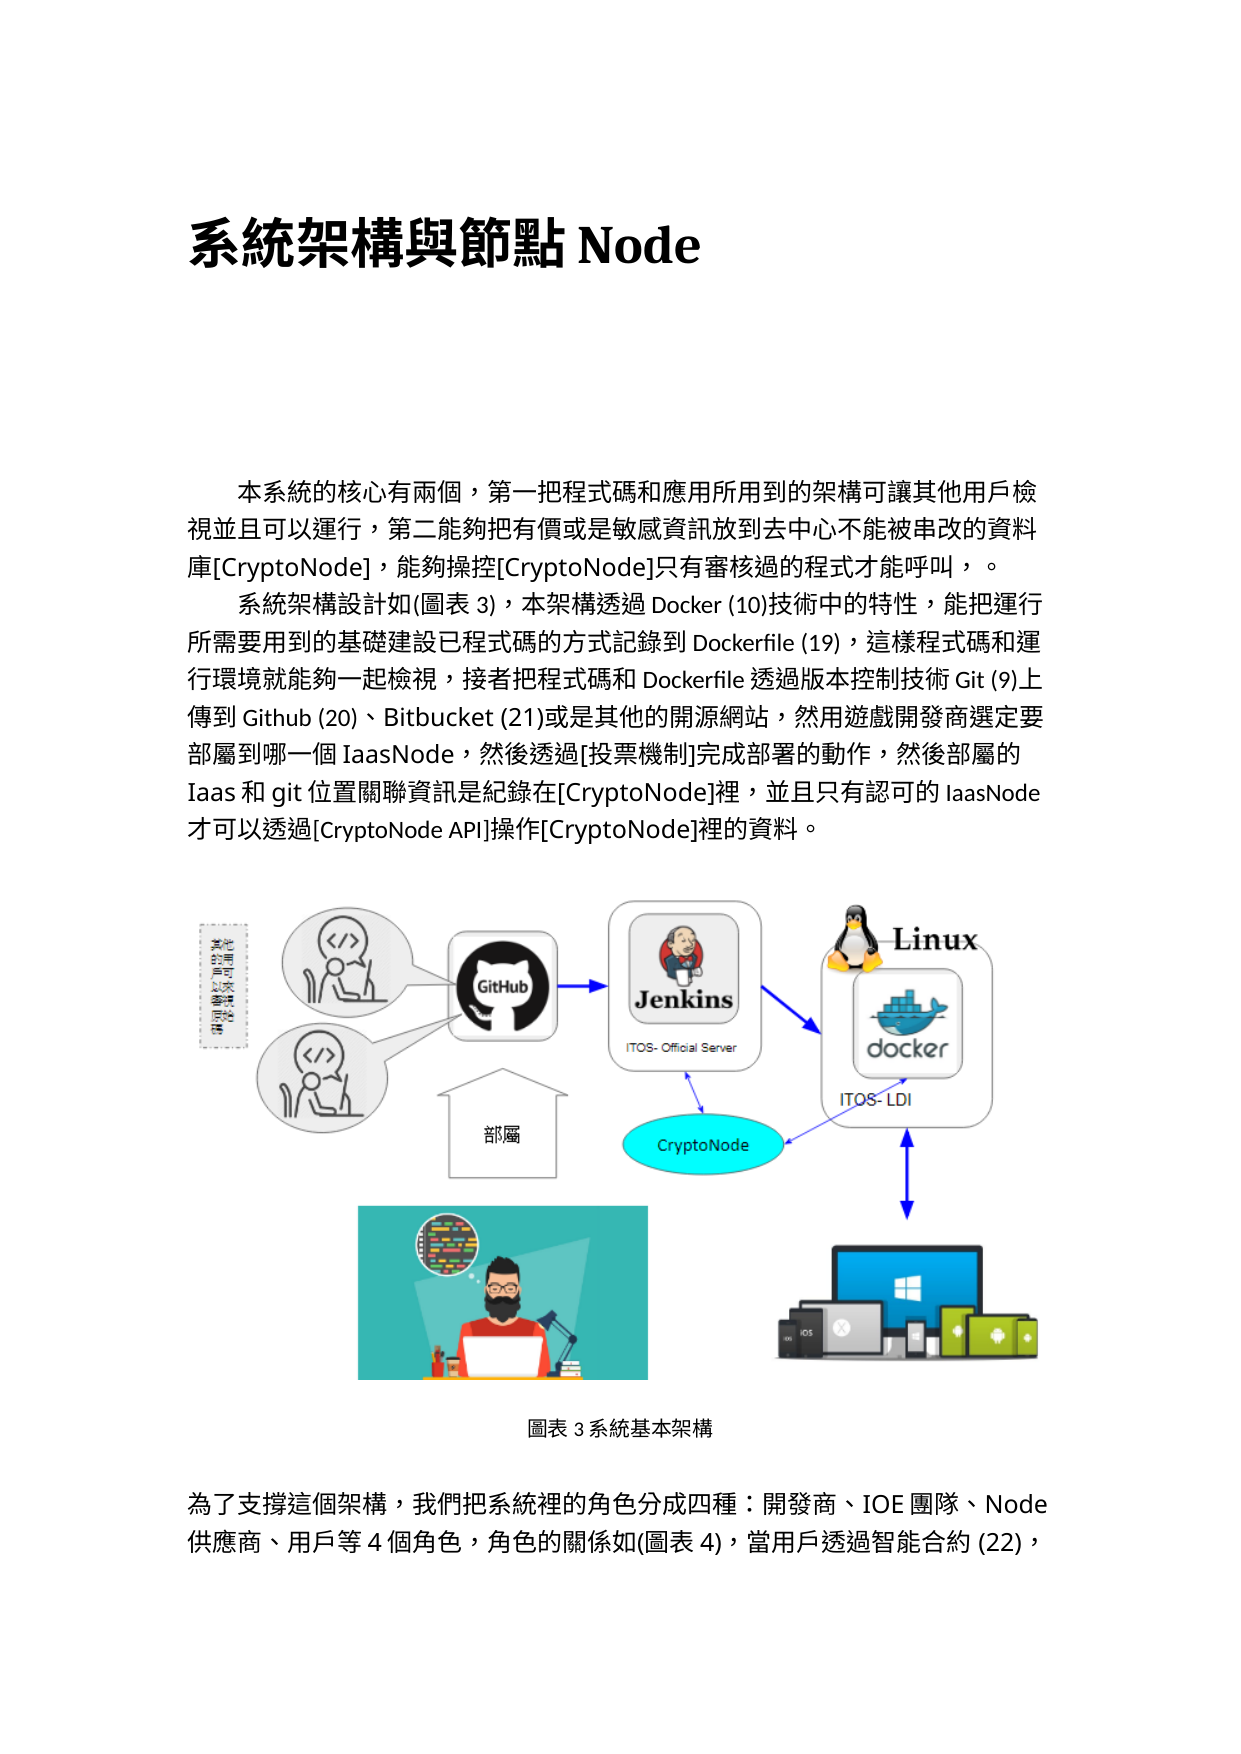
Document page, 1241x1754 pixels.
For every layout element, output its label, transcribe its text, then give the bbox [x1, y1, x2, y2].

subtitle 系統架構與節點Node [187, 183, 1053, 296]
picture [187, 883, 1053, 1380]
text 系統架構設計如(圖表 3)，本架構透過Docker技術中的特性，能把運行所需要用到的基礎建設已程式碼的方式記錄到Dockerfile，這樣程式碼和運行環境就能夠一起檢視，接者把程式碼和Dockerfile透過版本控制技術Git上傳到Github、Bitbucket或是其他的開源網站，然用遊戲開發商選定要部屬到哪一個IaasNode，然後透過[投票機制]完成部署的動作，然後部屬的Iaas和git位置關聯資訊是紀錄在[CryptoNode]裡，並且只有認可的IaasNode才可以透過[CryptoNode API]操作[CryptoNode]裡的資料。 [187, 584, 1053, 846]
text 本系統的核心有兩個，第一把程式碼和應用所用到的架構可讓其他用戶檢視並且可以運行，第二能夠把有價或是敏感資訊放到去中心不能被串改的資料庫[CryptoNode]，能夠操控[CryptoNode]只有審核過的程式才能呼叫，。 [187, 471, 1053, 584]
text 圖表 3 系統基本架構 [187, 1409, 1053, 1446]
